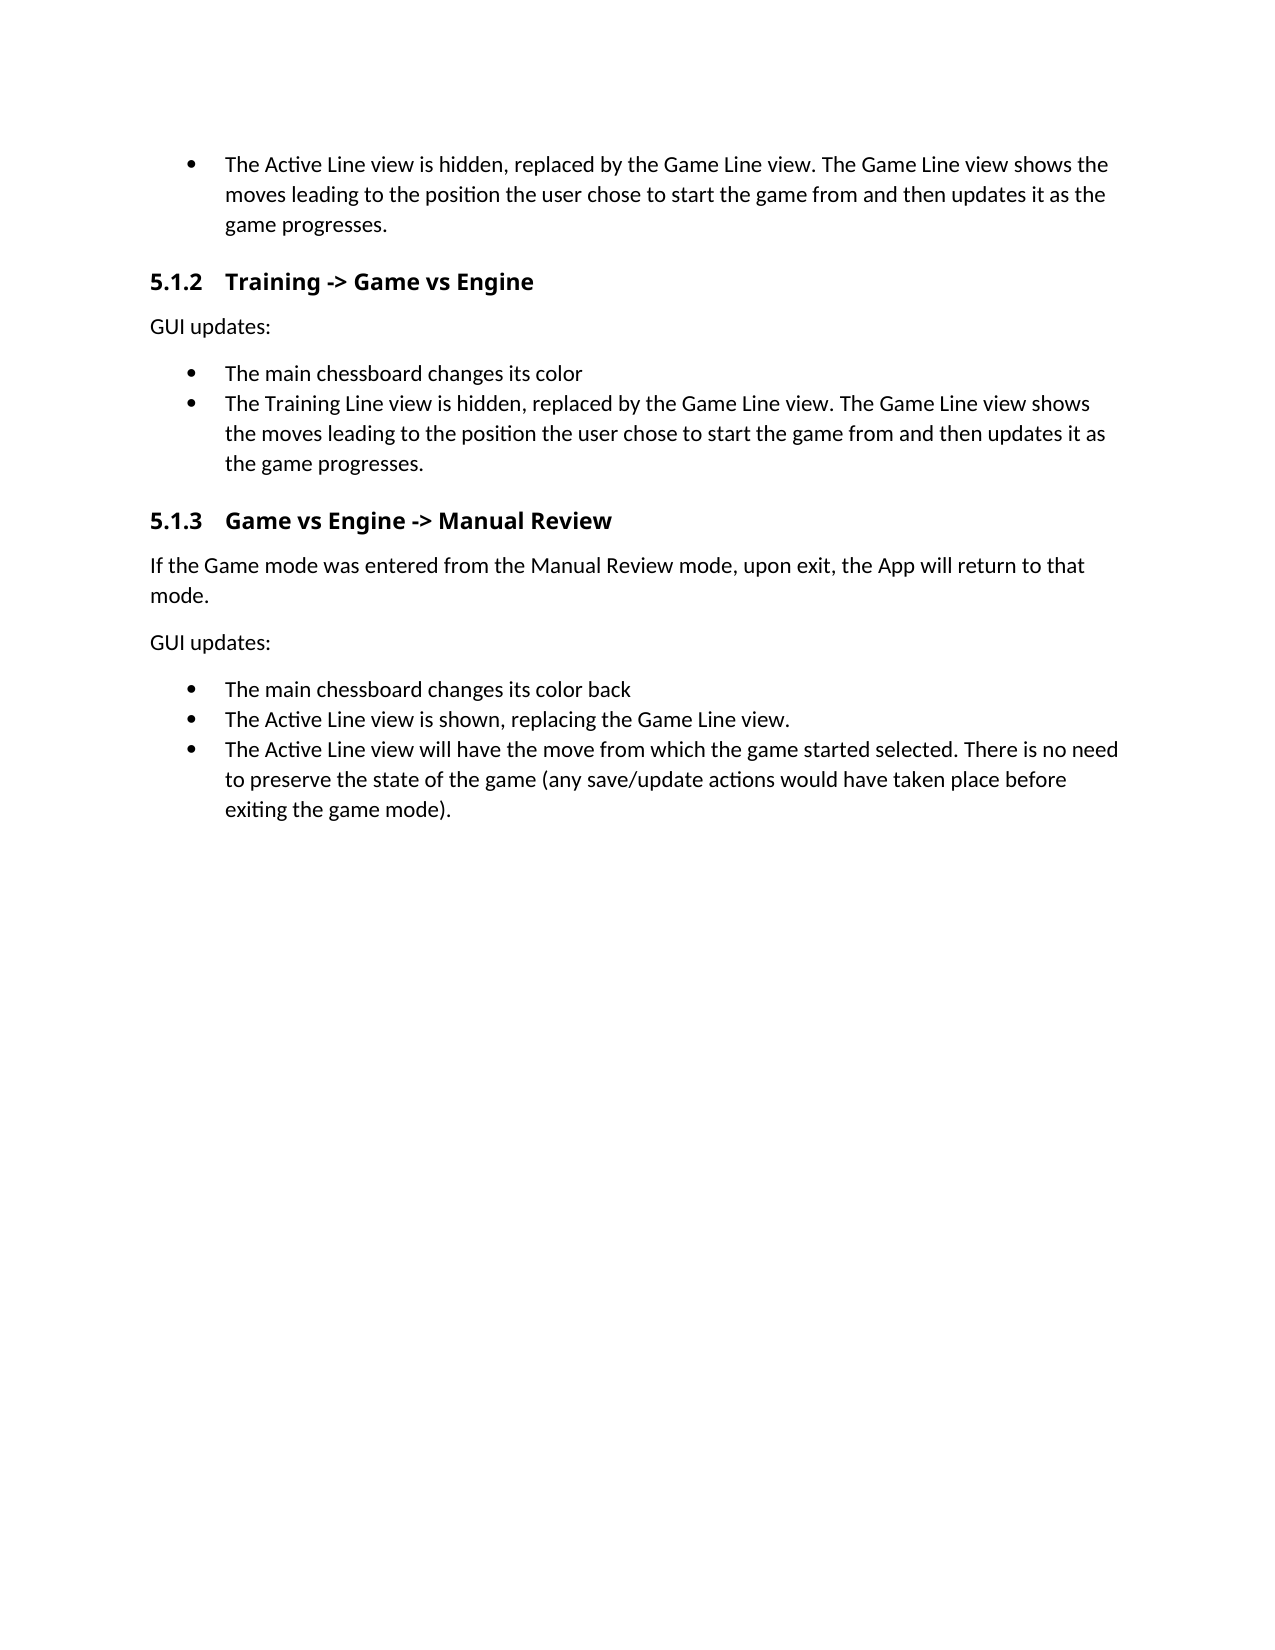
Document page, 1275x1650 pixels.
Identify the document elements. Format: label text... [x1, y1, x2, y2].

text GUI updates: [150, 628, 1125, 656]
list The Active Line view is hidden, replaced by the Game Line view. The Game Line view shows the moves leading to the position the user chose to start the game from and then updates it as the game progresses. [187, 150, 1125, 238]
text GUI updates: [150, 312, 1125, 340]
subtitle Training -> Game vs Engine [150, 266, 1125, 297]
list The Training Line view is hidden, replaced by the Game Line view. The Game Line view shows the moves leading to the position the user chose to start the game from and then updates it as the game progresses. [187, 389, 1125, 477]
text If the Game mode was entered from the Manual Review mode, upon exit, the App will return to that mode. [150, 551, 1125, 609]
list The Active Line view is shown, replacing the Game Line view. [187, 705, 1125, 733]
list The main chessboard changes its color [187, 359, 1125, 387]
subtitle Game vs Engine -> Manual Review [150, 504, 1125, 536]
list The Active Line view will have the move from which the game started selected. There is no need to preserve the state of the game (any save/update actions would have taken place before exiting the game mode). [187, 735, 1125, 824]
list The main chessboard changes its color back [187, 675, 1125, 703]
